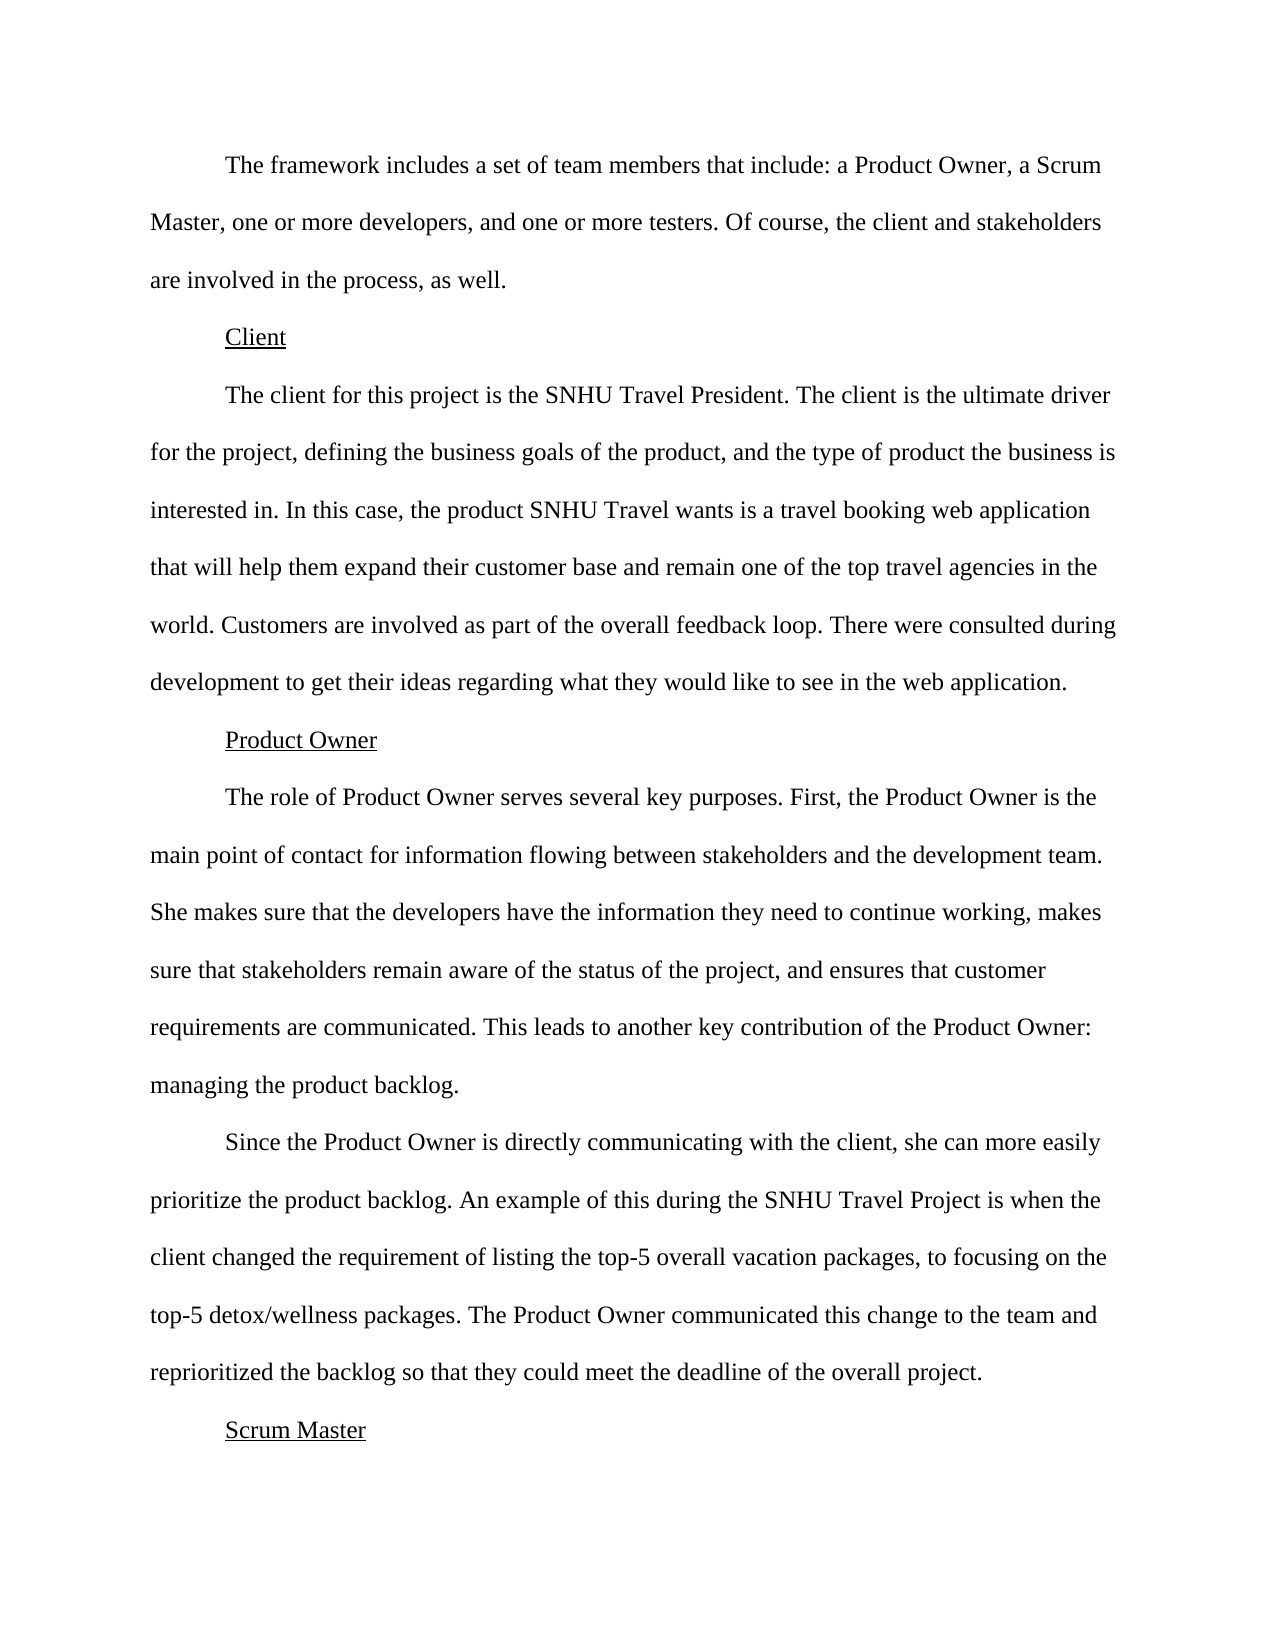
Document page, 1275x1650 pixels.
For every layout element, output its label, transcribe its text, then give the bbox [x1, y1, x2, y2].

text The role of Product Owner serves several key purposes. First, the Product Owner is the main point of contact for information flowing between stakeholders and the development team. She makes sure that the developers have the information they need to continue working, makes sure that stakeholders remain aware of the status of the project, and ensures that customer requirements are communicated. This leads to another key contribution of the Product Owner: managing the product backlog. [150, 782, 1125, 1099]
text Client [150, 322, 1125, 351]
text Scrum Master [150, 1415, 1125, 1444]
text The framework includes a set of team members that include: a Product Owner, a Scrum Master, one or more developers, and one or more testers. Of course, the client and stakeholders are involved in the process, as well. [150, 150, 1125, 294]
text The client for this project is the SNHU Travel President. The client is the ultimate driver for the project, defining the business goals of the product, and the type of product the business is interested in. In this case, the product SNHU Travel wants is a travel booking web application that will help them expand their customer base and remain one of the top travel agencies in the world. Customers are involved as part of the overall feedback loop. There were consulted during development to get their ideas regarding what they would like to see in the web application. [150, 380, 1125, 696]
text Since the Product Owner is directly communicating with the client, she can more easily prioritize the product backlog. An example of this during the SNHU Travel Project is when the client changed the requirement of listing the top-5 overall vacation packages, to focusing on the top-5 detox/wellness packages. The Product Owner communicated this change to the team and reprioritized the backlog so that they could meet the deadline of the overall project. [150, 1127, 1125, 1386]
text Product Owner [150, 725, 1125, 754]
